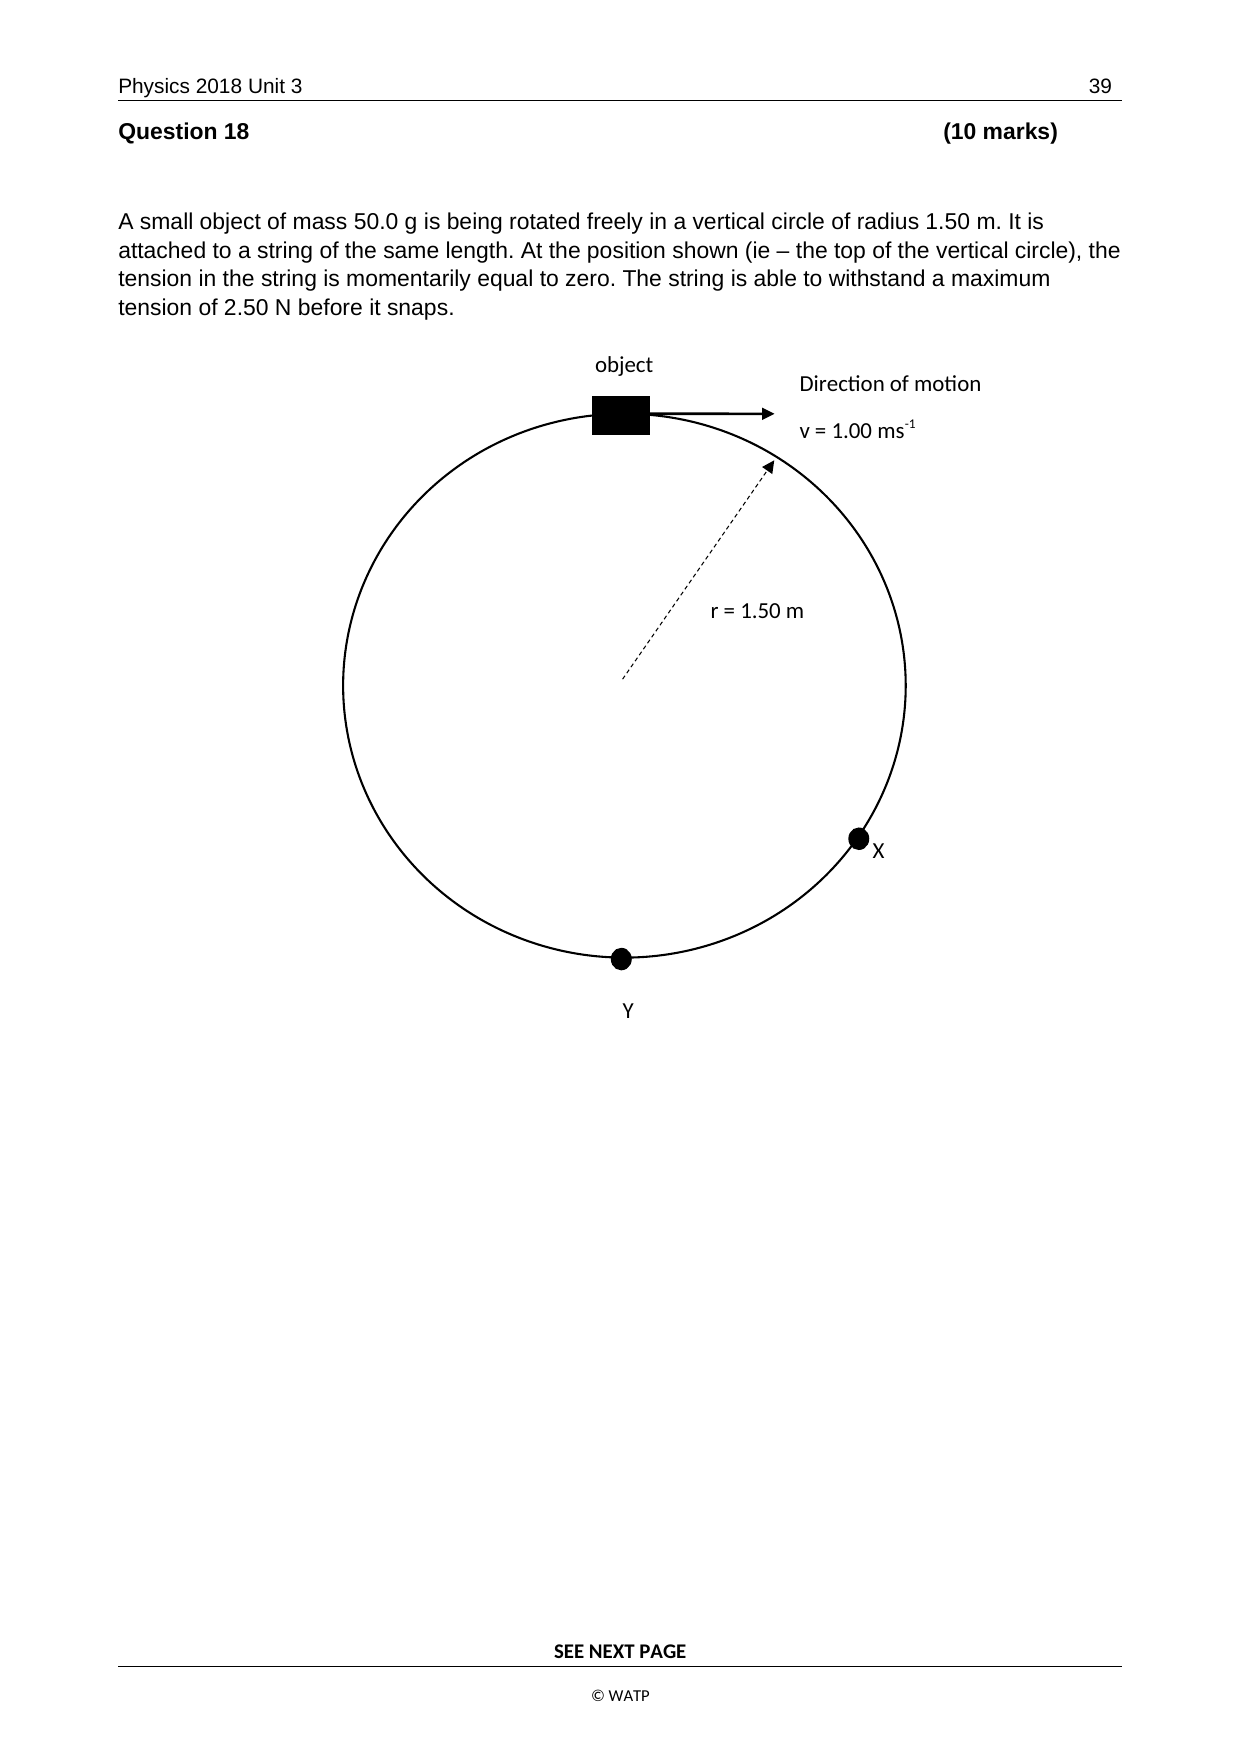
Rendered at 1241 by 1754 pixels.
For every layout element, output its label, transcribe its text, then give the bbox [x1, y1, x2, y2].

text Question 18 (10 marks) [118, 118, 1122, 144]
text A small object of mass 50.0 g is being rotated freely in a vertical circle of radius 1.50 m. It is attached to a string of the same length. At the position shown (ie – the top of the vertical circle), the tension in the string is momentarily equal to zero. The string is able to withstand a maximum tension of 2.50 N before it snaps. [118, 208, 1122, 320]
